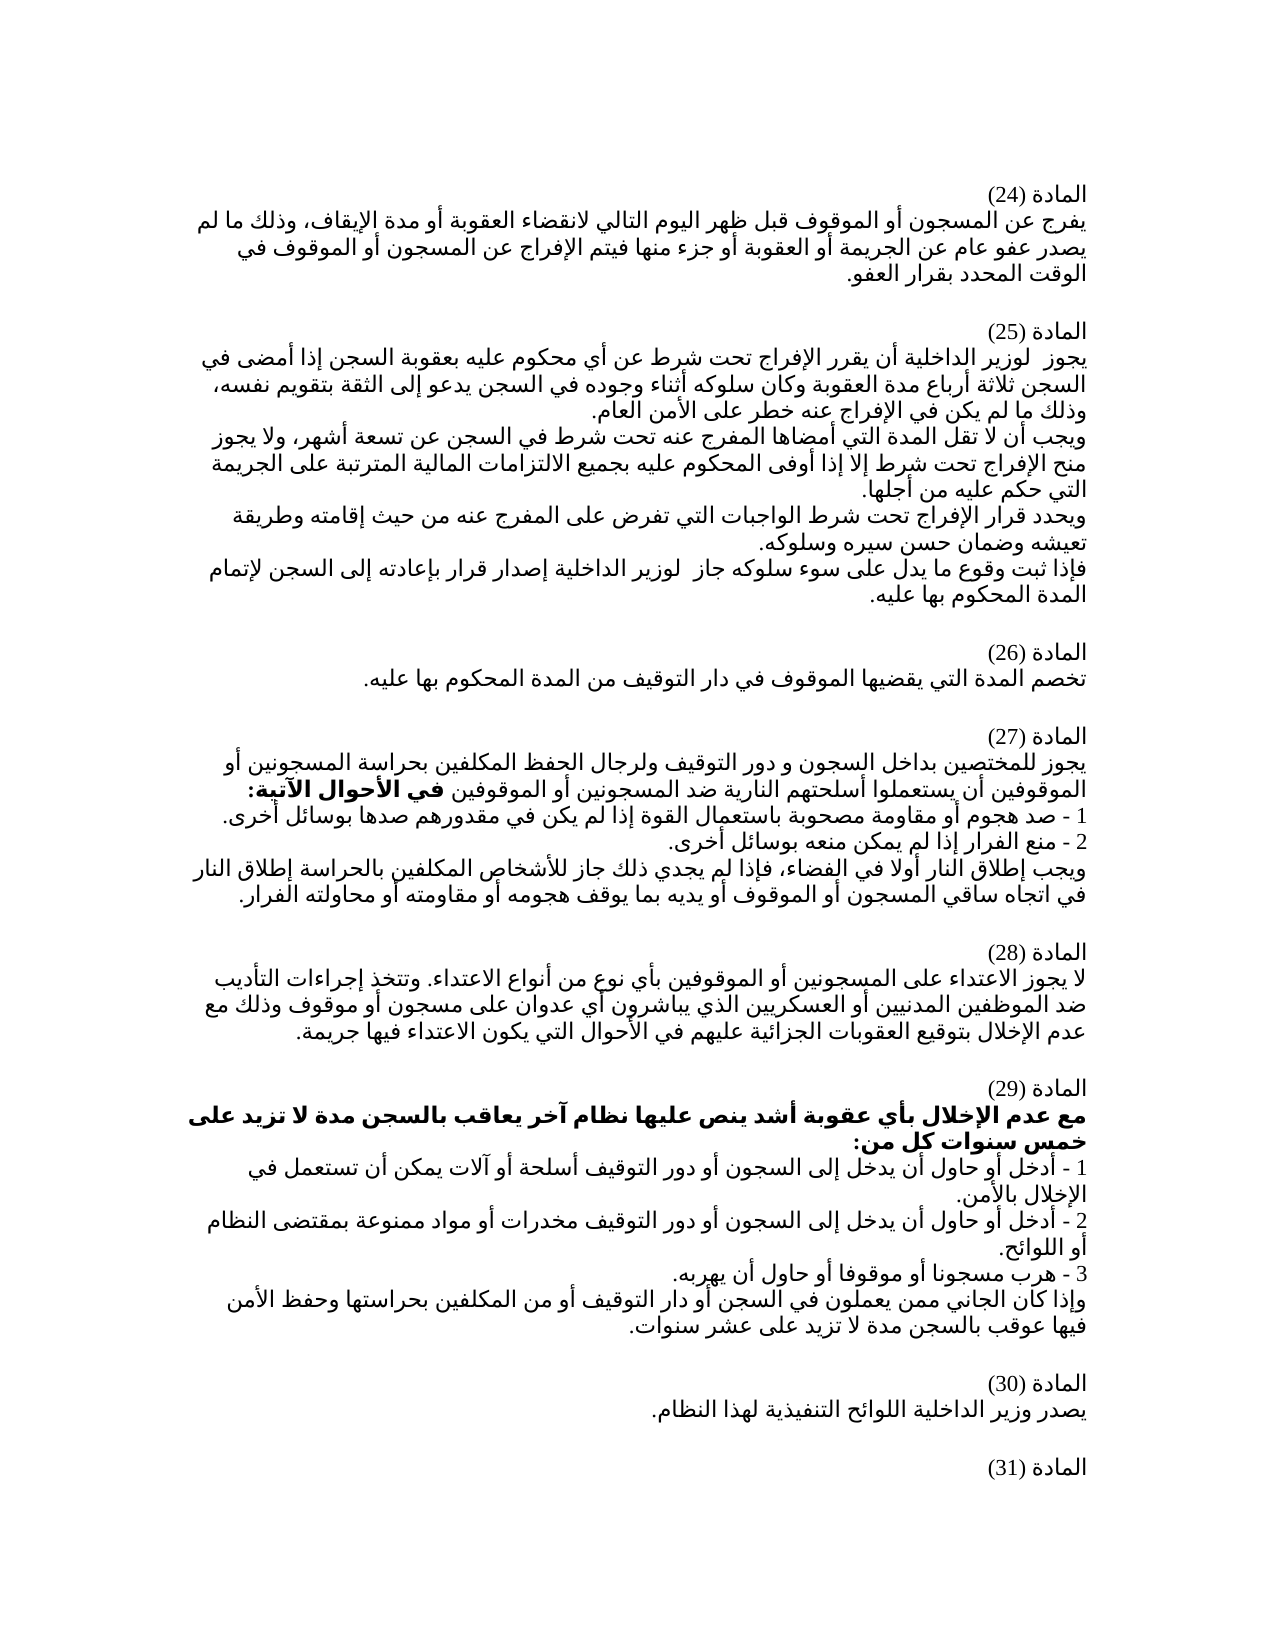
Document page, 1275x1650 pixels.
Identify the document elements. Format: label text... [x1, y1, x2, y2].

text فإذا ثبت وقوع ما يدل على سوء سلوكه جاز لوزير الداخلية إصدار قرار بإعادته إلى السجن لإتمام المدة المحكوم بها عليه. [187, 555, 1087, 608]
text المادة (24) [187, 181, 1087, 208]
text وإذا كان الجاني ممن يعملون في السجن أو دار التوقيف أو من المكلفين بحراستها وحفظ الأمن فيها عوقب بالسجن مدة لا تزيد على عشر سنوات. [187, 1286, 1087, 1339]
text يجوز للمختصين بداخل السجون و دور التوقيف ولرجال الحفظ المكلفين بحراسة المسجونين أو الموقوفين أن يستعملوا أسلحتهم النارية ضد المسجونين أو الموقوفين في الأحوال الآتية: [187, 749, 1087, 802]
text يصدر وزير الداخلية اللوائح التنفيذية لهذا النظام. [187, 1397, 1087, 1423]
text المادة (27) [187, 723, 1087, 749]
text 2 - منع الفرار إذا لم يمكن منعه بوسائل أخرى. [187, 828, 1087, 855]
text 1 - أدخل أو حاول أن يدخل إلى السجون أو دور التوقيف أسلحة أو آلات يمكن أن تستعمل في الإخلال بالأمن. [187, 1154, 1087, 1207]
text 2 - أدخل أو حاول أن يدخل إلى السجون أو دور التوقيف مخدرات أو مواد ممنوعة بمقتضى النظام أو اللوائح. [187, 1207, 1087, 1260]
text يجوز لوزير الداخلية أن يقرر الإفراج تحت شرط عن أي محكوم عليه بعقوبة السجن إذا أمضى في السجن ثلاثة أرباع مدة العقوبة وكان سلوكه أثناء وجوده في السجن يدعو إلى الثقة بتقويم نفسه، وذلك ما لم يكن في الإفراج عنه خطر على الأمن العام. [187, 344, 1087, 423]
text ويجب إطلاق النار أولا في الفضاء، فإذا لم يجدي ذلك جاز للأشخاص المكلفين بالحراسة إطلاق النار في اتجاه ساقي المسجون أو الموقوف أو يديه بما يوقف هجومه أو مقاومته أو محاولته الفرار. [187, 855, 1087, 907]
text 1 - صد هجوم أو مقاومة مصحوبة باستعمال القوة إذا لم يكن في مقدورهم صدها بوسائل أخرى. [187, 802, 1087, 828]
text المادة (30) [187, 1370, 1087, 1397]
text المادة (28) [187, 939, 1087, 965]
text ويجب أن لا تقل المدة التي أمضاها المفرج عنه تحت شرط في السجن عن تسعة أشهر، ولا يجوز منح الإفراج تحت شرط إلا إذا أوفى المحكوم عليه بجميع الالتزامات المالية المترتبة على الجريمة التي حكم عليه من أجلها. [187, 423, 1087, 502]
text تخصم المدة التي يقضيها الموقوف في دار التوقيف من المدة المحكوم بها عليه. [187, 665, 1087, 692]
text ويحدد قرار الإفراج تحت شرط الواجبات التي تفرض على المفرج عنه من حيث إقامته وطريقة تعيشه وضمان حسن سيره وسلوكه. [187, 502, 1087, 555]
text لا يجوز الاعتداء على المسجونين أو الموقوفين بأي نوع من أنواع الاعتداء. وتتخذ إجراءات التأديب ضد الموظفين المدنيين أو العسكريين الذي يباشرون أي عدوان على مسجون أو موقوف وذلك مع عدم الإخلال بتوقيع العقوبات الجزائية عليهم في الأحوال التي يكون الاعتداء فيها جريمة. [187, 965, 1087, 1044]
text المادة (26) [187, 639, 1087, 665]
text مع عدم الإخلال بأي عقوبة أشد ينص عليها نظام آخر يعاقب بالسجن مدة لا تزيد على خمس سنوات كل من: [187, 1102, 1087, 1154]
text المادة (29) [187, 1075, 1087, 1102]
text يفرج عن المسجون أو الموقوف قبل ظهر اليوم التالي لانقضاء العقوبة أو مدة الإيقاف، وذلك ما لم يصدر عفو عام عن الجريمة أو العقوبة أو جزء منها فيتم الإفراج عن المسجون أو الموقوف في الوقت المحدد بقرار العفو. [187, 208, 1087, 287]
text 3 - هرب مسجونا أو موقوفا أو حاول أن يهربه. [187, 1260, 1087, 1286]
text المادة (31) [187, 1454, 1087, 1481]
text المادة (25) [187, 318, 1087, 344]
